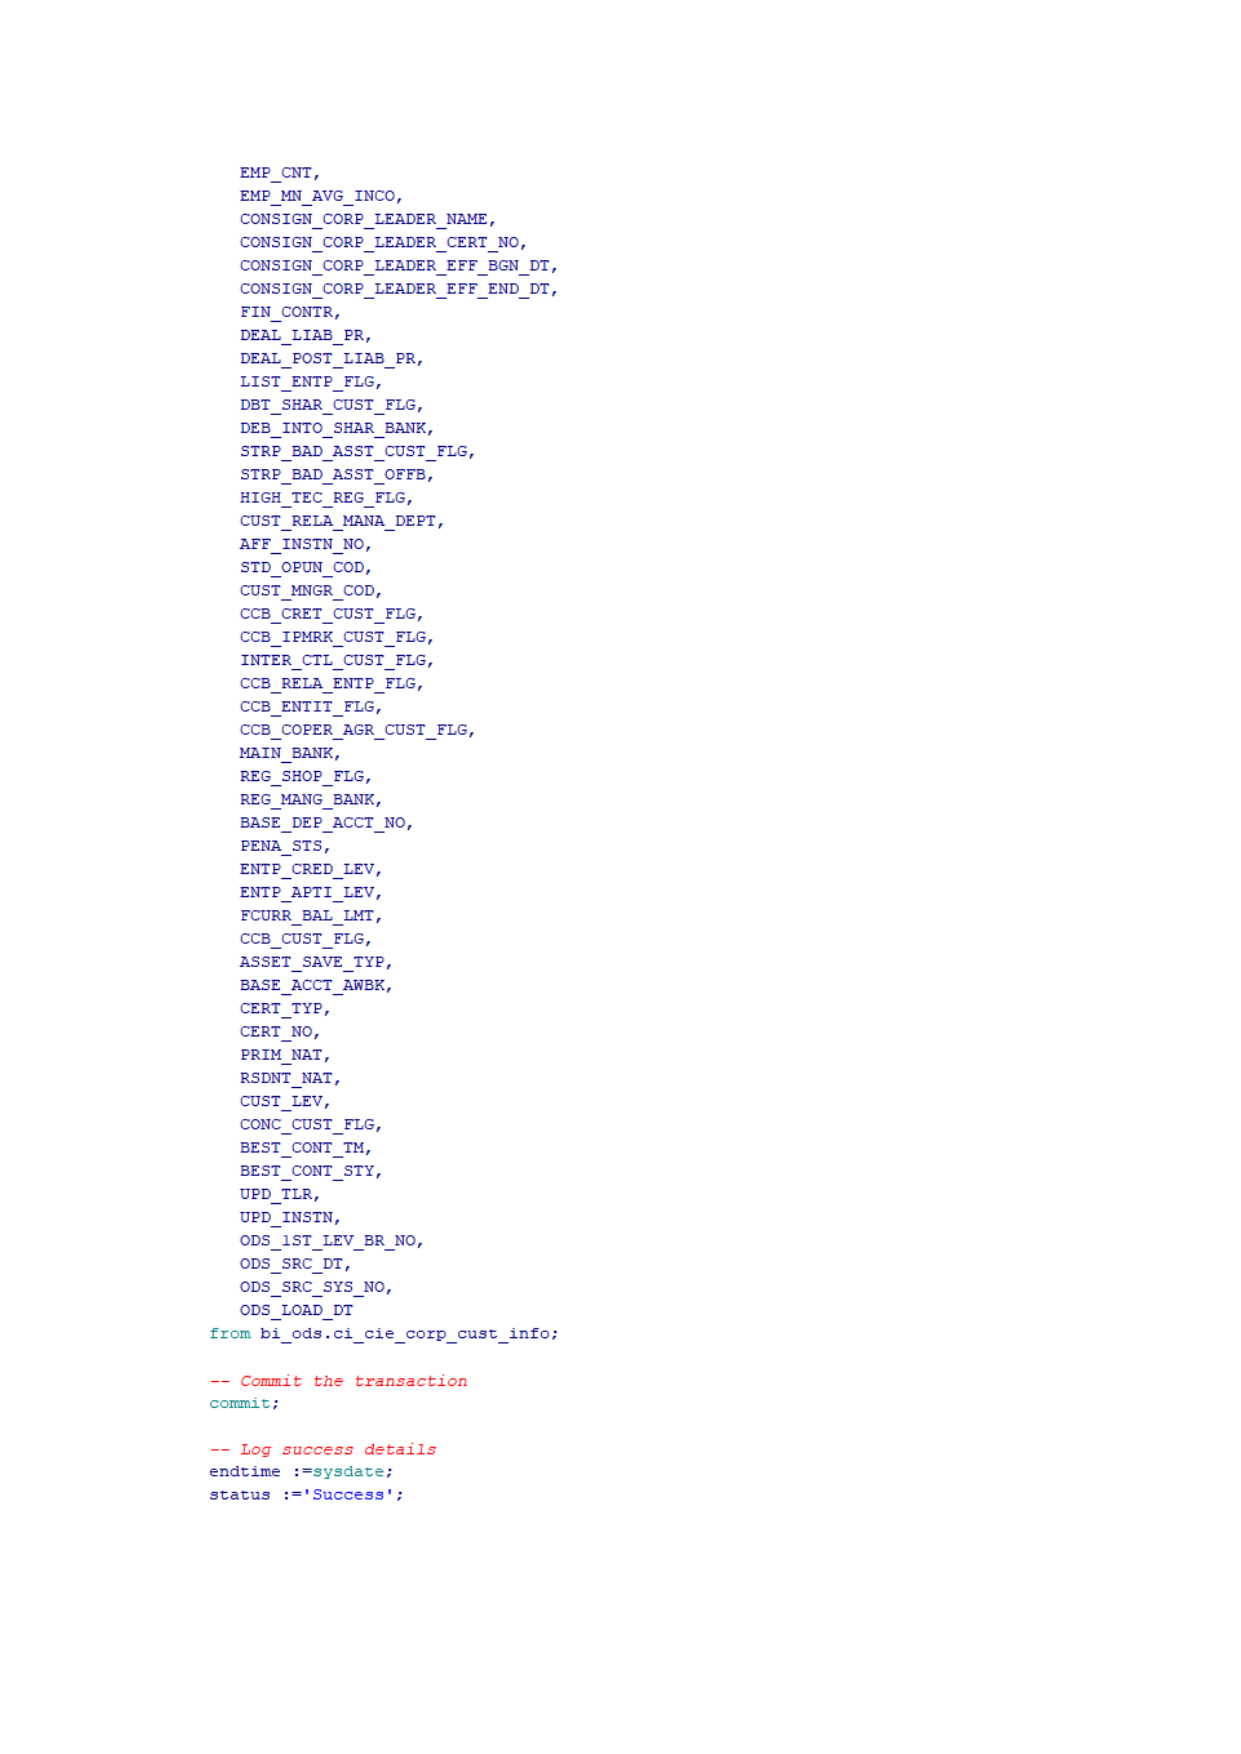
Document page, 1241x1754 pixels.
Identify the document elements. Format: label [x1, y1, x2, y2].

picture [187, 162, 643, 1510]
